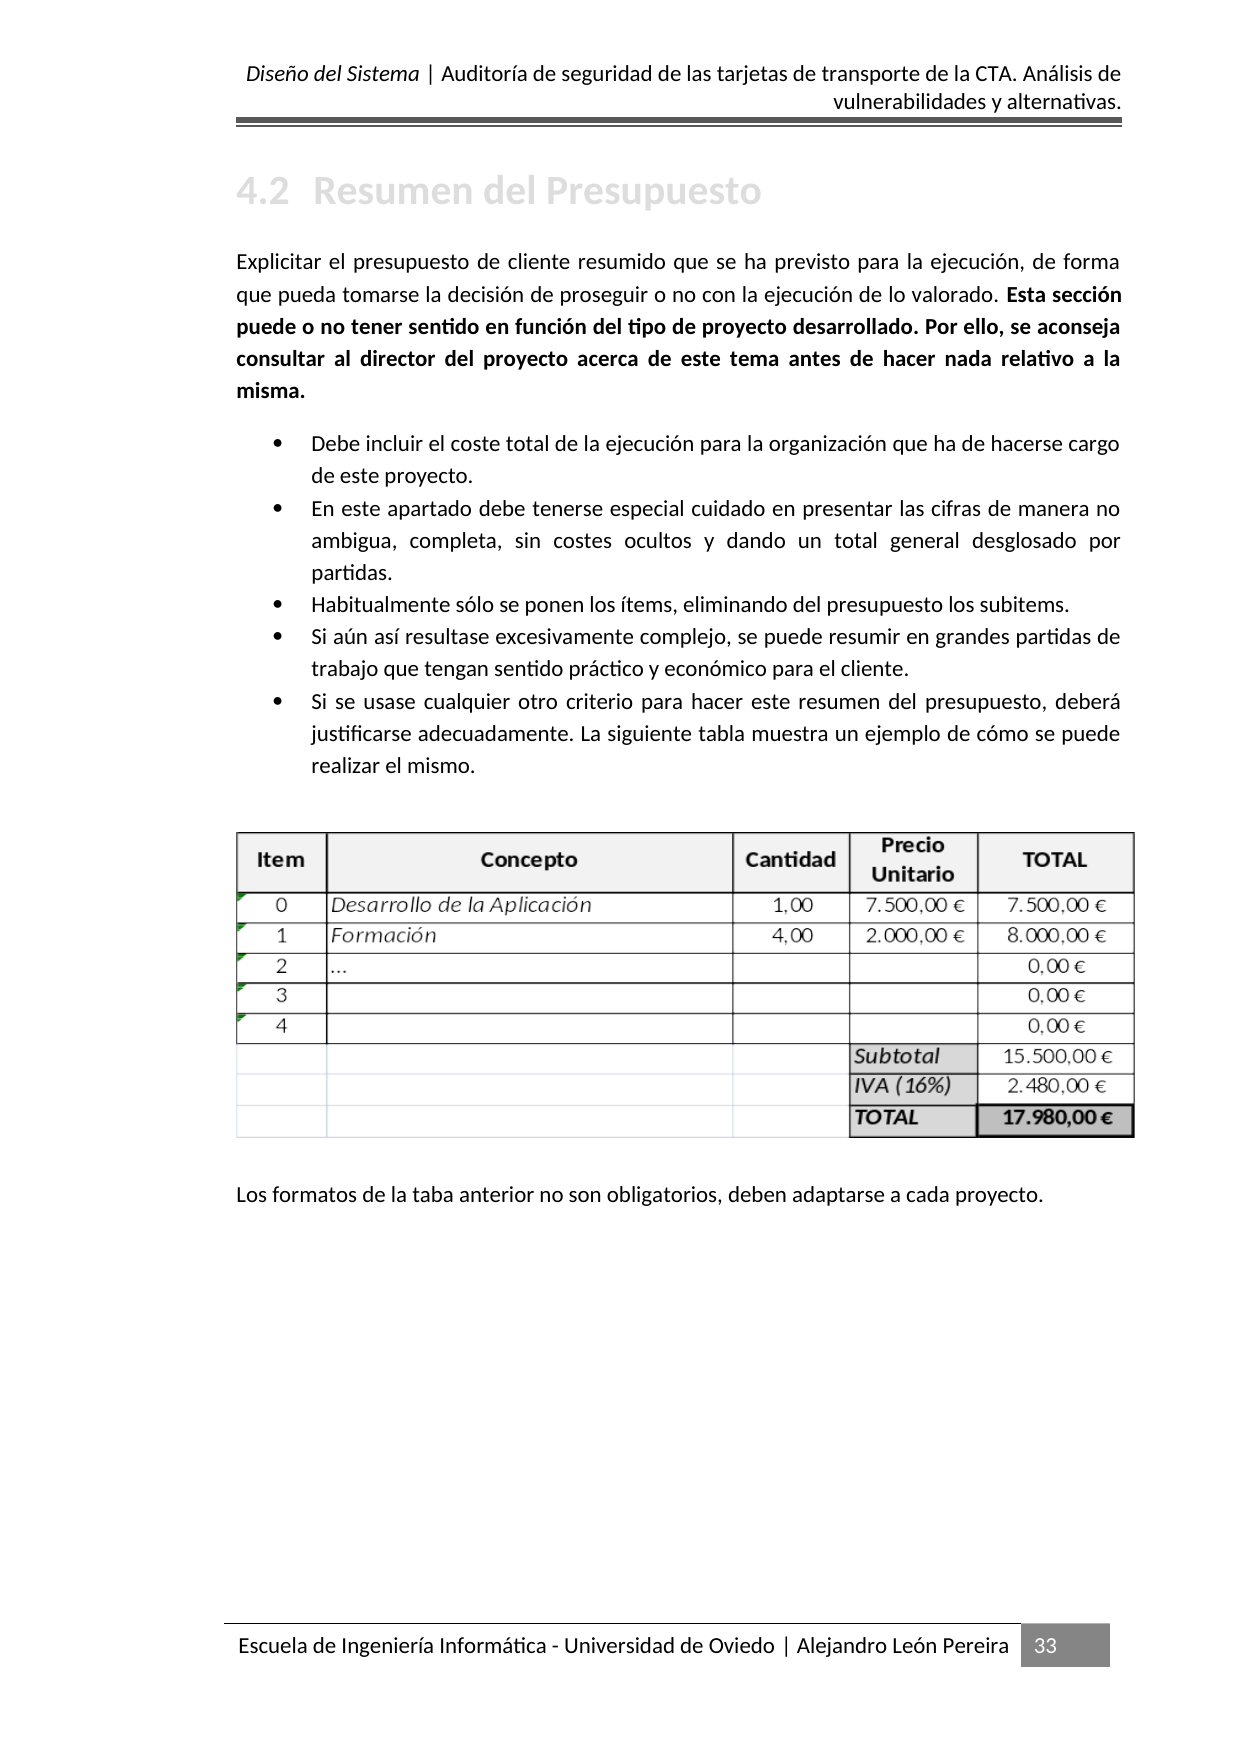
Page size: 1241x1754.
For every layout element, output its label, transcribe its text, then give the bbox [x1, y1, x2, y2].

subtitle Resumen del Presupuesto [236, 164, 1122, 215]
text Explicitar el presupuesto de cliente resumido que se ha previsto para la ejecución, de forma que pueda tomarse la decisión de proseguir o no con la ejecución de lo valorado. Esta sección puede o no tener sentido en función del tipo de proyecto desarrollado. Por ello, se aconseja consultar al director del proyecto acerca de este tema antes de hacer nada relativo a la misma. [236, 247, 1122, 404]
list Si se usase cualquier otro criterio para hacer este resumen del presupuesto, deberá justificarse adecuadamente. La siguiente tabla muestra un ejemplo de cómo se puede realizar el mismo. [274, 687, 1122, 779]
list Debe incluir el coste total de la ejecución para la organización que ha de hacerse cargo de este proyecto. [274, 429, 1122, 489]
list Si aún así resultase excesivamente complejo, se puede resumir en grandes partidas de trabajo que tengan sentido práctico y económico para el cliente. [274, 622, 1122, 683]
list Habitualmente sólo se ponen los ítems, eliminando del presupuesto los subitems. [274, 590, 1122, 618]
list En este apartado debe tenerse especial cuidado en presentar las cifras de manera no ambigua, completa, sin costes ocultos y dando un total general desglosado por partidas. [274, 494, 1122, 586]
text Los formatos de la taba anterior no son obligatorios, deben adaptarse a cada proyecto. [236, 1180, 1122, 1208]
